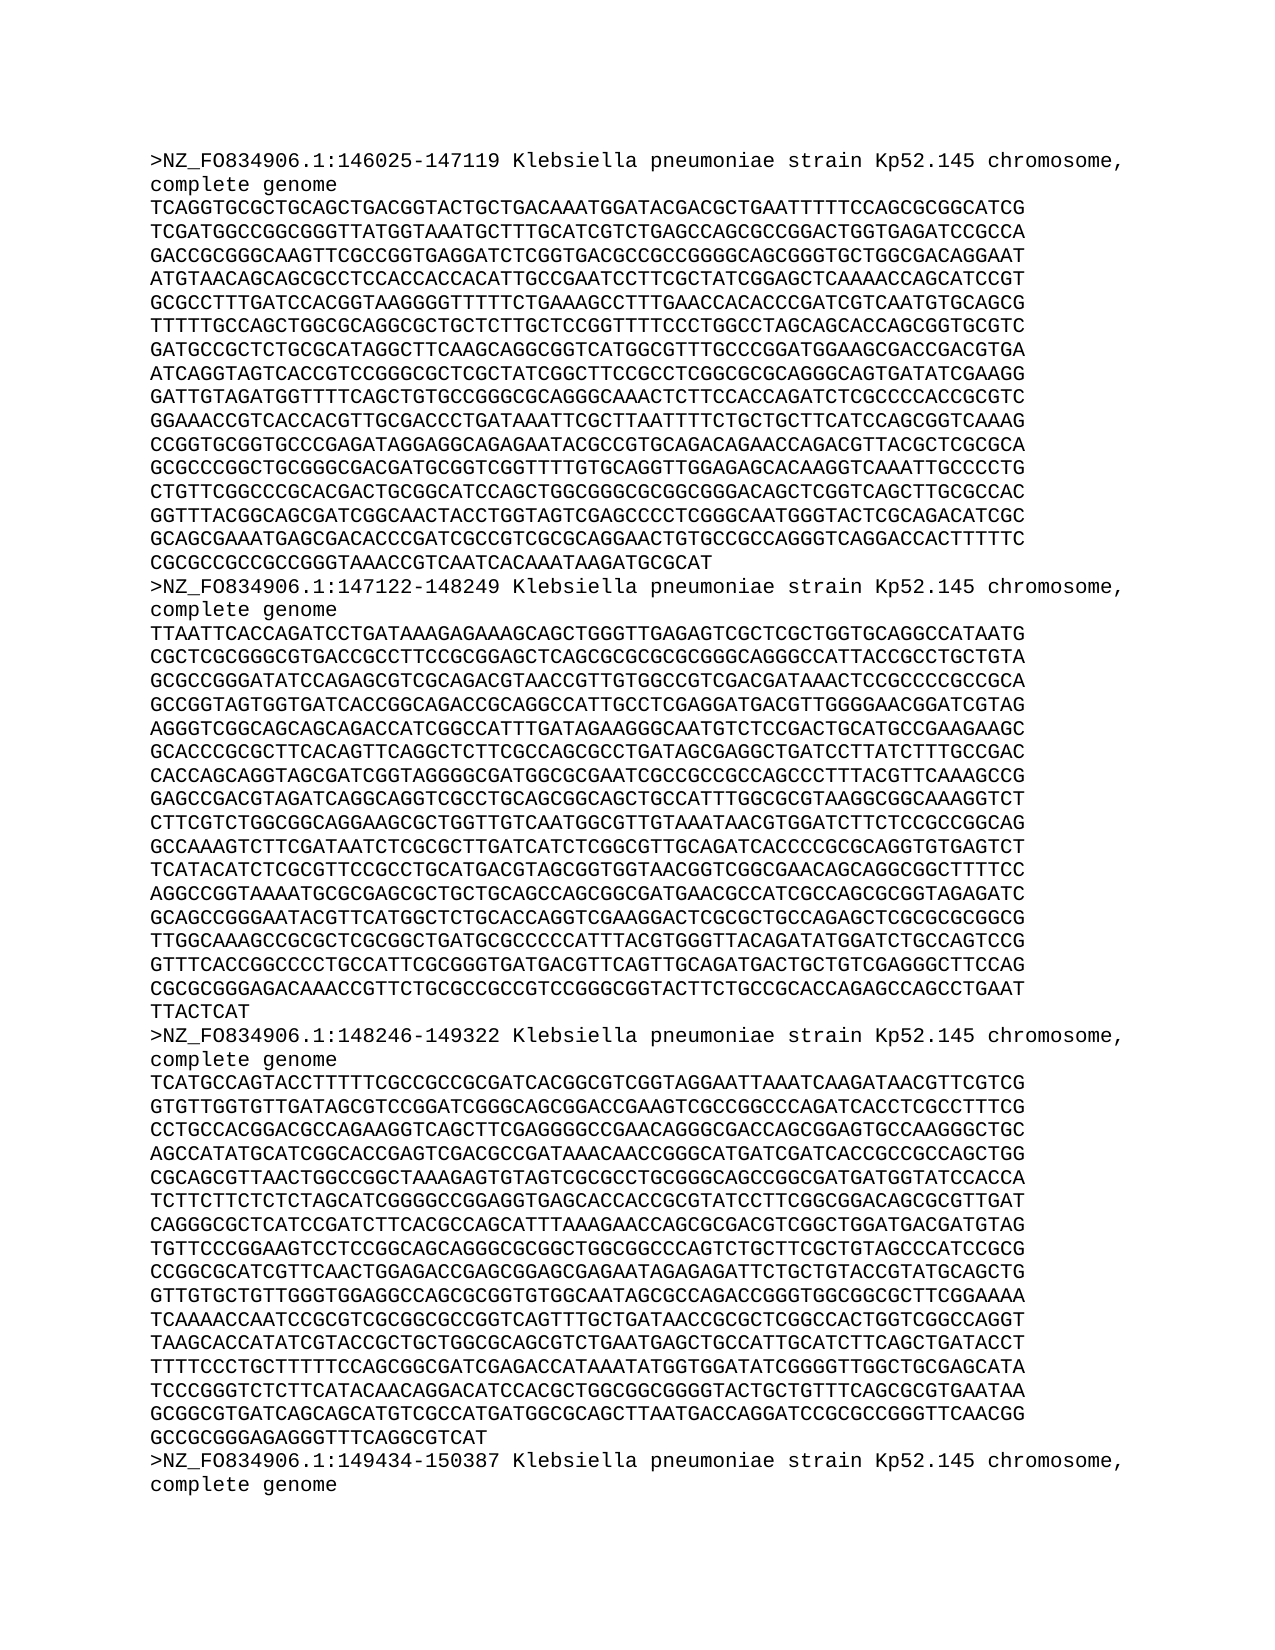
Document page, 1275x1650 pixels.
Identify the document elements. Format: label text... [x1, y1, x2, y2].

text CGCGCGGGAGACAAACCGTTCTGCGCCGCCGTCCGGGCGGTACTTCTGCCGCACCAGAGCCAGCCTGAAT [150, 978, 1125, 1001]
text AGGGTCGGCAGCAGCAGACCATCGGCCATTTGATAGAAGGGCAATGTCTCCGACTGCATGCCGAAGAAGC [150, 717, 1125, 741]
text TCCCGGGTCTCTTCATACAACAGGACATCCACGCTGGCGGCGGGGTACTGCTGTTTCAGCGCGTGAATAA [150, 1379, 1125, 1403]
text GCAGCGAAATGAGCGACACCCGATCGCCGTCGCGCAGGAACTGTGCCGCCAGGGTCAGGACCACTTTTTC [150, 528, 1125, 552]
text GCCAAAGTCTTCGATAATCTCGCGCTTGATCATCTCGGCGTTGCAGATCACCCCGCGCAGGTGTGAGTCT [150, 836, 1125, 859]
text TTTTCCCTGCTTTTTCCAGCGGCGATCGAGACCATAAATATGGTGGATATCGGGGTTGGCTGCGAGCATA [150, 1356, 1125, 1379]
text TTGGCAAAGCCGCGCTCGCGGCTGATGCGCCCCCATTTACGTGGGTTACAGATATGGATCTGCCAGTCCG [150, 930, 1125, 954]
text TCTTCTTCTCTCTAGCATCGGGGCCGGAGGTGAGCACCACCGCGTATCCTTCGGCGGACAGCGCGTTGAT [150, 1190, 1125, 1214]
text CGCTCGCGGGCGTGACCGCCTTCCGCGGAGCTCAGCGCGCGCGCGGGCAGGGCCATTACCGCCTGCTGTA [150, 647, 1125, 670]
text ATGTAACAGCAGCGCCTCCACCACCACATTGCCGAATCCTTCGCTATCGGAGCTCAAAACCAGCATCCGT [150, 268, 1125, 292]
text CCGGTGCGGTGCCCGAGATAGGAGGCAGAGAATACGCCGTGCAGACAGAACCAGACGTTACGCTCGCGCA [150, 434, 1125, 457]
text CCTGCCACGGACGCCAGAAGGTCAGCTTCGAGGGGCCGAACAGGGCGACCAGCGGAGTGCCAAGGGCTGC [150, 1119, 1125, 1143]
text GTTGTGCTGTTGGGTGGAGGCCAGCGCGGTGTGGCAATAGCGCCAGACCGGGTGGCGGCGCTTCGGAAAA [150, 1285, 1125, 1309]
text GATGCCGCTCTGCGCATAGGCTTCAAGCAGGCGGTCATGGCGTTTGCCCGGATGGAAGCGACCGACGTGA [150, 339, 1125, 363]
text GCGCCGGGATATCCAGAGCGTCGCAGACGTAACCGTTGTGGCCGTCGACGATAAACTCCGCCCCGCCGCA [150, 670, 1125, 694]
text TCAGGTGCGCTGCAGCTGACGGTACTGCTGACAAATGGATACGACGCTGAATTTTTCCAGCGCGGCATCG [150, 197, 1125, 221]
text GATTGTAGATGGTTTTCAGCTGTGCCGGGCGCAGGGCAAACTCTTCCACCAGATCTCGCCCCACCGCGTC [150, 386, 1125, 410]
text TTAATTCACCAGATCCTGATAAAGAGAAAGCAGCTGGGTTGAGAGTCGCTCGCTGGTGCAGGCCATAATG [150, 623, 1125, 647]
text TGTTCCCGGAAGTCCTCCGGCAGCAGGGCGCGGCTGGCGGCCCAGTCTGCTTCGCTGTAGCCCATCCGCG [150, 1238, 1125, 1261]
text >NZ_FO834906.1:148246-149322 Klebsiella pneumoniae strain Kp52.145 chromosome, complete genome [150, 1025, 1125, 1072]
text TTTTTGCCAGCTGGCGCAGGCGCTGCTCTTGCTCCGGTTTTCCCTGGCCTAGCAGCACCAGCGGTGCGTC [150, 316, 1125, 339]
text CGCGCCGCCGCCGGGTAAACCGTCAATCACAAATAAGATGCGCAT [150, 552, 1125, 576]
text CTTCGTCTGGCGGCAGGAAGCGCTGGTTGTCAATGGCGTTGTAAATAACGTGGATCTTCTCCGCCGGCAG [150, 812, 1125, 836]
text TAAGCACCATATCGTACCGCTGCTGGCGCAGCGTCTGAATGAGCTGCCATTGCATCTTCAGCTGATACCT [150, 1332, 1125, 1356]
text AGCCATATGCATCGGCACCGAGTCGACGCCGATAAACAACCGGGCATGATCGATCACCGCCGCCAGCTGG [150, 1143, 1125, 1167]
text GGAAACCGTCACCACGTTGCGACCCTGATAAATTCGCTTAATTTTCTGCTGCTTCATCCAGCGGTCAAAG [150, 410, 1125, 434]
text TCATGCCAGTACCTTTTTCGCCGCCGCGATCACGGCGTCGGTAGGAATTAAATCAAGATAACGTTCGTCG [150, 1072, 1125, 1096]
text GAGCCGACGTAGATCAGGCAGGTCGCCTGCAGCGGCAGCTGCCATTTGGCGCGTAAGGCGGCAAAGGTCT [150, 788, 1125, 812]
text CAGGGCGCTCATCCGATCTTCACGCCAGCATTTAAAGAACCAGCGCGACGTCGGCTGGATGACGATGTAG [150, 1214, 1125, 1238]
text GCCGGTAGTGGTGATCACCGGCAGACCGCAGGCCATTGCCTCGAGGATGACGTTGGGGAACGGATCGTAG [150, 694, 1125, 717]
text GACCGCGGGCAAGTTCGCCGGTGAGGATCTCGGTGACGCCGCCGGGGCAGCGGGTGCTGGCGACAGGAAT [150, 244, 1125, 268]
text CACCAGCAGGTAGCGATCGGTAGGGGCGATGGCGCGAATCGCCGCCGCCAGCCCTTTACGTTCAAAGCCG [150, 765, 1125, 788]
text GCACCCGCGCTTCACAGTTCAGGCTCTTCGCCAGCGCCTGATAGCGAGGCTGATCCTTATCTTTGCCGAC [150, 741, 1125, 765]
text TCATACATCTCGCGTTCCGCCTGCATGACGTAGCGGTGGTAACGGTCGGCGAACAGCAGGCGGCTTTTCC [150, 859, 1125, 883]
text GCGGCGTGATCAGCAGCATGTCGCCATGATGGCGCAGCTTAATGACCAGGATCCGCGCCGGGTTCAACGG [150, 1403, 1125, 1427]
text CGCAGCGTTAACTGGCCGGCTAAAGAGTGTAGTCGCGCCTGCGGGCAGCCGGCGATGATGGTATCCACCA [150, 1167, 1125, 1190]
text GTTTCACCGGCCCCTGCCATTCGCGGGTGATGACGTTCAGTTGCAGATGACTGCTGTCGAGGGCTTCCAG [150, 954, 1125, 978]
text TTACTCAT [150, 1001, 1125, 1025]
text GCAGCCGGGAATACGTTCATGGCTCTGCACCAGGTCGAAGGACTCGCGCTGCCAGAGCTCGCGCGCGGCG [150, 907, 1125, 930]
text ATCAGGTAGTCACCGTCCGGGCGCTCGCTATCGGCTTCCGCCTCGGCGCGCAGGGCAGTGATATCGAAGG [150, 363, 1125, 386]
text >NZ_FO834906.1:147122-148249 Klebsiella pneumoniae strain Kp52.145 chromosome, complete genome [150, 576, 1125, 623]
text CCGGCGCATCGTTCAACTGGAGACCGAGCGGAGCGAGAATAGAGAGATTCTGCTGTACCGTATGCAGCTG [150, 1261, 1125, 1285]
text GTGTTGGTGTTGATAGCGTCCGGATCGGGCAGCGGACCGAAGTCGCCGGCCCAGATCACCTCGCCTTTCG [150, 1096, 1125, 1119]
text AGGCCGGTAAAATGCGCGAGCGCTGCTGCAGCCAGCGGCGATGAACGCCATCGCCAGCGCGGTAGAGATC [150, 883, 1125, 907]
text GCGCCTTTGATCCACGGTAAGGGGTTTTTCTGAAAGCCTTTGAACCACACCCGATCGTCAATGTGCAGCG [150, 292, 1125, 316]
text CTGTTCGGCCCGCACGACTGCGGCATCCAGCTGGCGGGCGCGGCGGGACAGCTCGGTCAGCTTGCGCCAC [150, 481, 1125, 505]
text TCAAAACCAATCCGCGTCGCGGCGCCGGTCAGTTTGCTGATAACCGCGCTCGGCCACTGGTCGGCCAGGT [150, 1309, 1125, 1332]
text GCGCCCGGCTGCGGGCGACGATGCGGTCGGTTTTGTGCAGGTTGGAGAGCACAAGGTCAAATTGCCCCTG [150, 457, 1125, 481]
text TCGATGGCCGGCGGGTTATGGTAAATGCTTTGCATCGTCTGAGCCAGCGCCGGACTGGTGAGATCCGCCA [150, 221, 1125, 244]
text >NZ_FO834906.1:146025-147119 Klebsiella pneumoniae strain Kp52.145 chromosome, complete genome [150, 150, 1125, 197]
text GCCGCGGGAGAGGGTTTCAGGCGTCAT [150, 1427, 1125, 1451]
text >NZ_FO834906.1:149434-150387 Klebsiella pneumoniae strain Kp52.145 chromosome, complete genome [150, 1451, 1125, 1498]
text GGTTTACGGCAGCGATCGGCAACTACCTGGTAGTCGAGCCCCTCGGGCAATGGGTACTCGCAGACATCGC [150, 505, 1125, 528]
